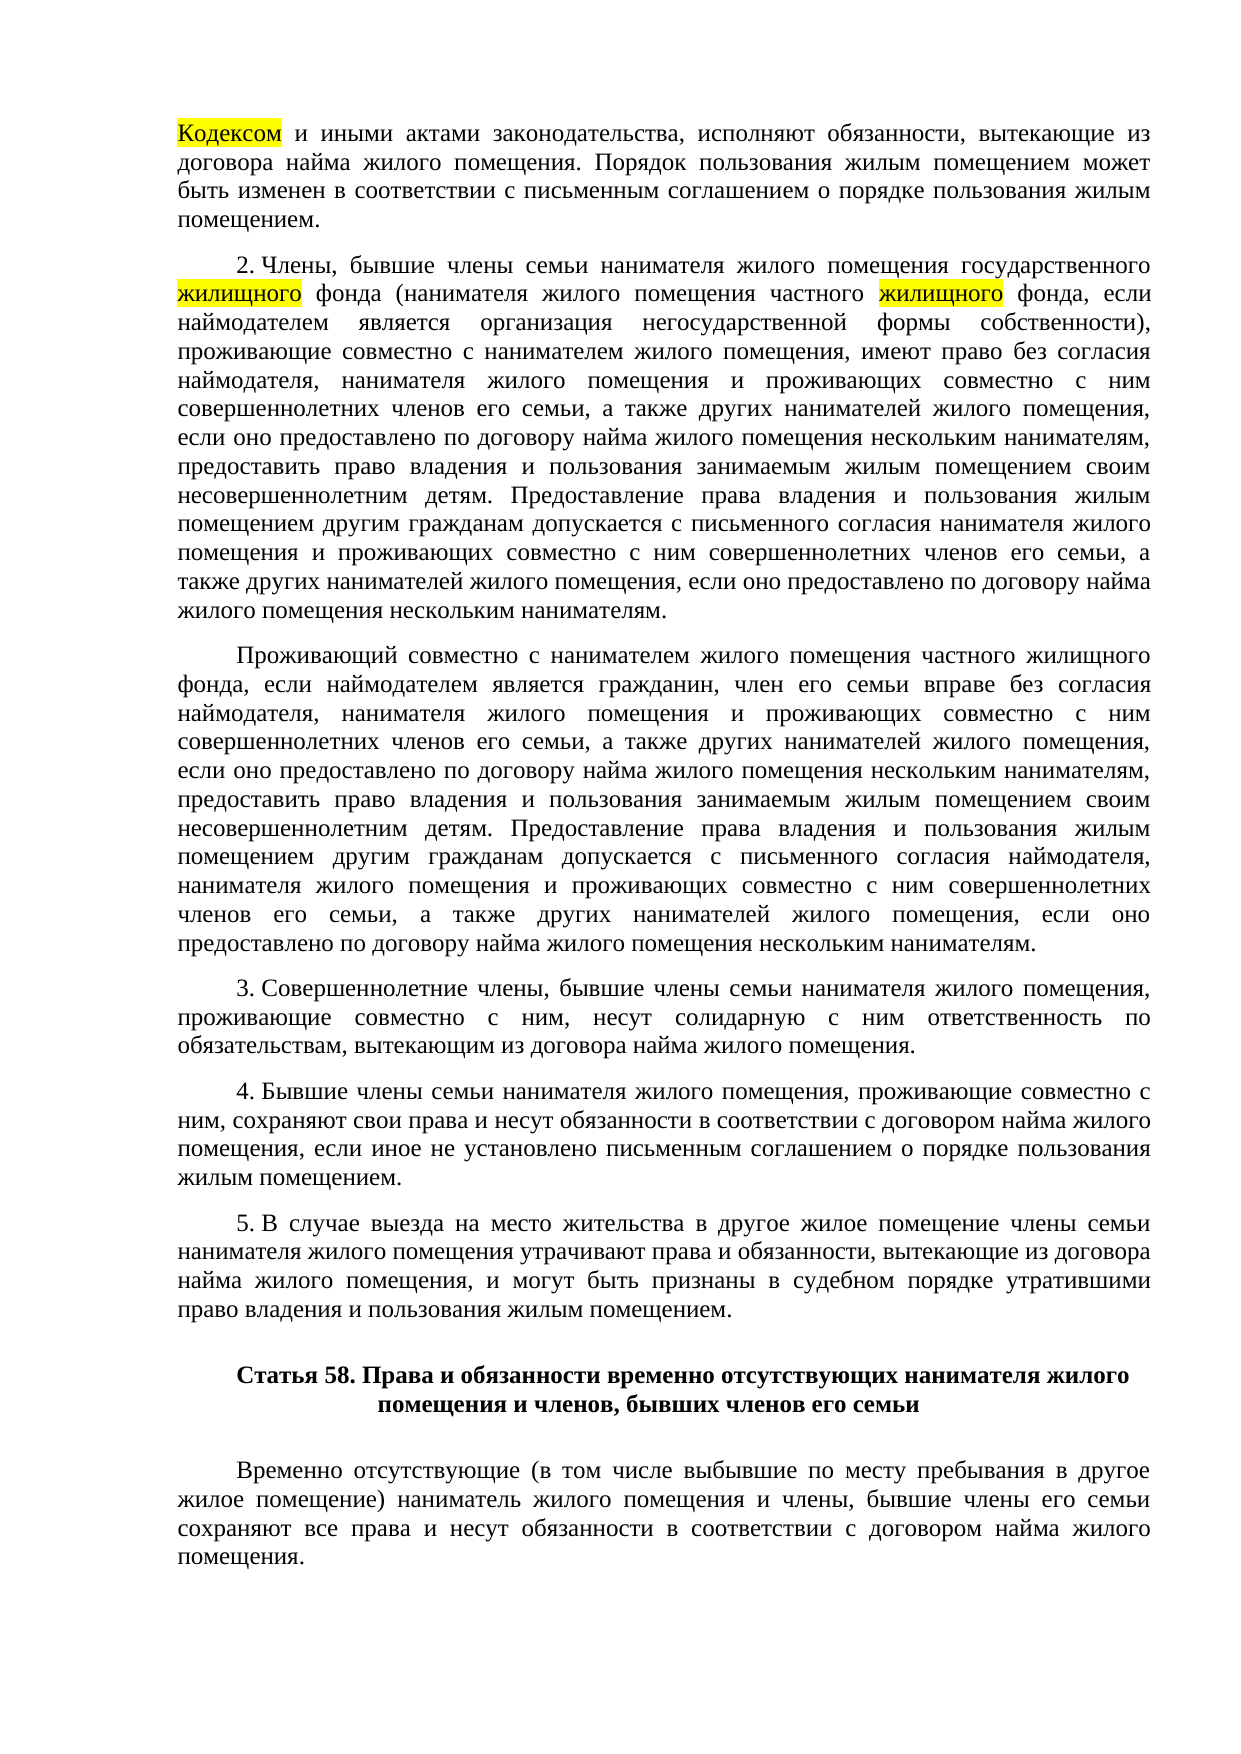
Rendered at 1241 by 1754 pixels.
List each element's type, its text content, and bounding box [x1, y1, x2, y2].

text Временно отсутствующие (в том числе выбывшие по месту пребывания в другое жилое помещение) наниматель жилого помещения и члены, бывшие члены его семьи сохраняют все права и несут обязанности в соответствии с договором найма жилого помещения. [177, 1455, 1152, 1570]
text Проживающий совместно с нанимателем жилого помещения частного жилищного фонда, если наймодателем является гражданин, член его семьи вправе без согласия наймодателя, нанимателя жилого помещения и проживающих совместно с ним совершеннолетних членов его семьи, а также других нанимателей жилого помещения, если оно предоставлено по договору найма жилого помещения нескольким нанимателям, предоставить право владения и пользования занимаемым жилым помещением своим несовершеннолетним детям. Предоставление права владения и пользования жилым помещением другим гражданам допускается с письменного согласия наймодателя, нанимателя жилого помещения и проживающих совместно с ним совершеннолетних членов его семьи, а также других нанимателей жилого помещения, если оно предоставлено по договору найма жилого помещения нескольким нанимателям. [177, 640, 1152, 956]
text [177, 118, 1152, 233]
text 3. Совершеннолетние члены, бывшие члены семьи нанимателя жилого помещения, проживающие совместно с ним, несут солидарную с ним ответственность по обязательствам, вытекающим из договора найма жилого помещения. [177, 973, 1152, 1059]
text 4. Бывшие члены семьи нанимателя жилого помещения, проживающие совместно с ним, сохраняют свои права и несут обязанности в соответствии с договором найма жилого помещения, если иное не установлено письменным соглашением о порядке пользования жилым помещением. [177, 1076, 1152, 1191]
text Статья 58. Права и обязанности временно отсутствующих нанимателя жилого помещения и членов, бывших членов его семьи [236, 1360, 1152, 1418]
text 5. В случае выезда на место жительства в другое жилое помещение члены семьи нанимателя жилого помещения утрачивают права и обязанности, вытекающие из договора найма жилого помещения, и могут быть признаны в судебном порядке утратившими право владения и пользования жилым помещением. [177, 1208, 1152, 1323]
text 2. Члены, бывшие члены семьи нанимателя жилого помещения государственного жилищного фонда (нанимателя жилого помещения частного жилищного фонда, если наймодателем является организация негосударственной формы собственности), проживающие совместно с нанимателем жилого помещения, имеют право без согласия наймодателя, нанимателя жилого помещения и проживающих совместно с ним совершеннолетних членов его семьи, а также других нанимателей жилого помещения, если оно предоставлено по договору найма жилого помещения нескольким нанимателям, предоставить право владения и пользования занимаемым жилым помещением своим несовершеннолетним детям. Предоставление права владения и пользования жилым помещением другим гражданам допускается с письменного согласия нанимателя жилого помещения и проживающих совместно с ним совершеннолетних членов его семьи, а также других нанимателей жилого помещения, если оно предоставлено по договору найма жилого помещения нескольким нанимателям. [177, 250, 1152, 623]
